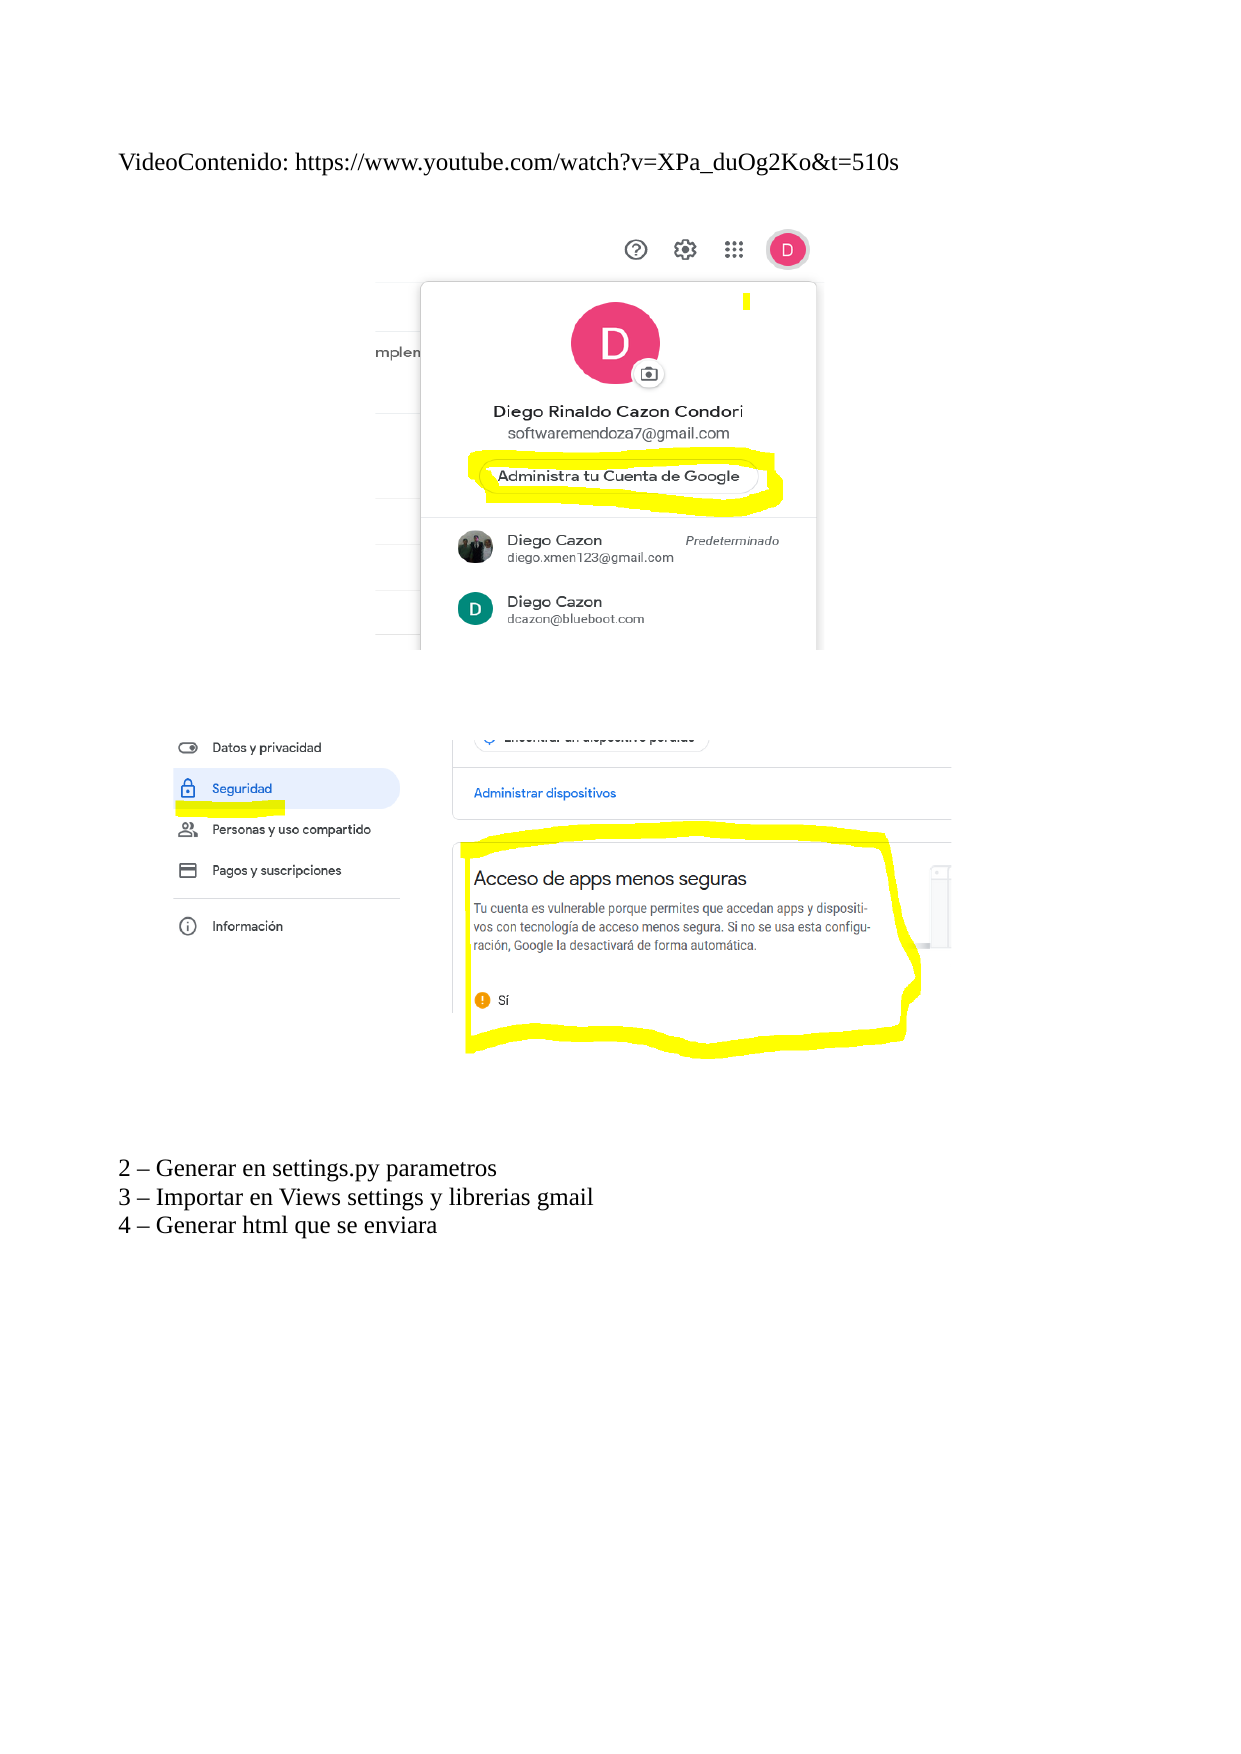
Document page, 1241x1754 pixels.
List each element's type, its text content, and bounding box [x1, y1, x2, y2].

text 4 – Generar html que se enviara [118, 1211, 1122, 1239]
text 2 – Generar en settings.py parametros [118, 1153, 1122, 1182]
text 3 – Importar en Views settings y librerias gmail [118, 1182, 1122, 1211]
text VideoContenido: https://www.youtube.com/watch?v=XPa_duOg2Ko&t=510s [118, 147, 1122, 176]
picture [375, 227, 825, 650]
picture [173, 740, 952, 1059]
